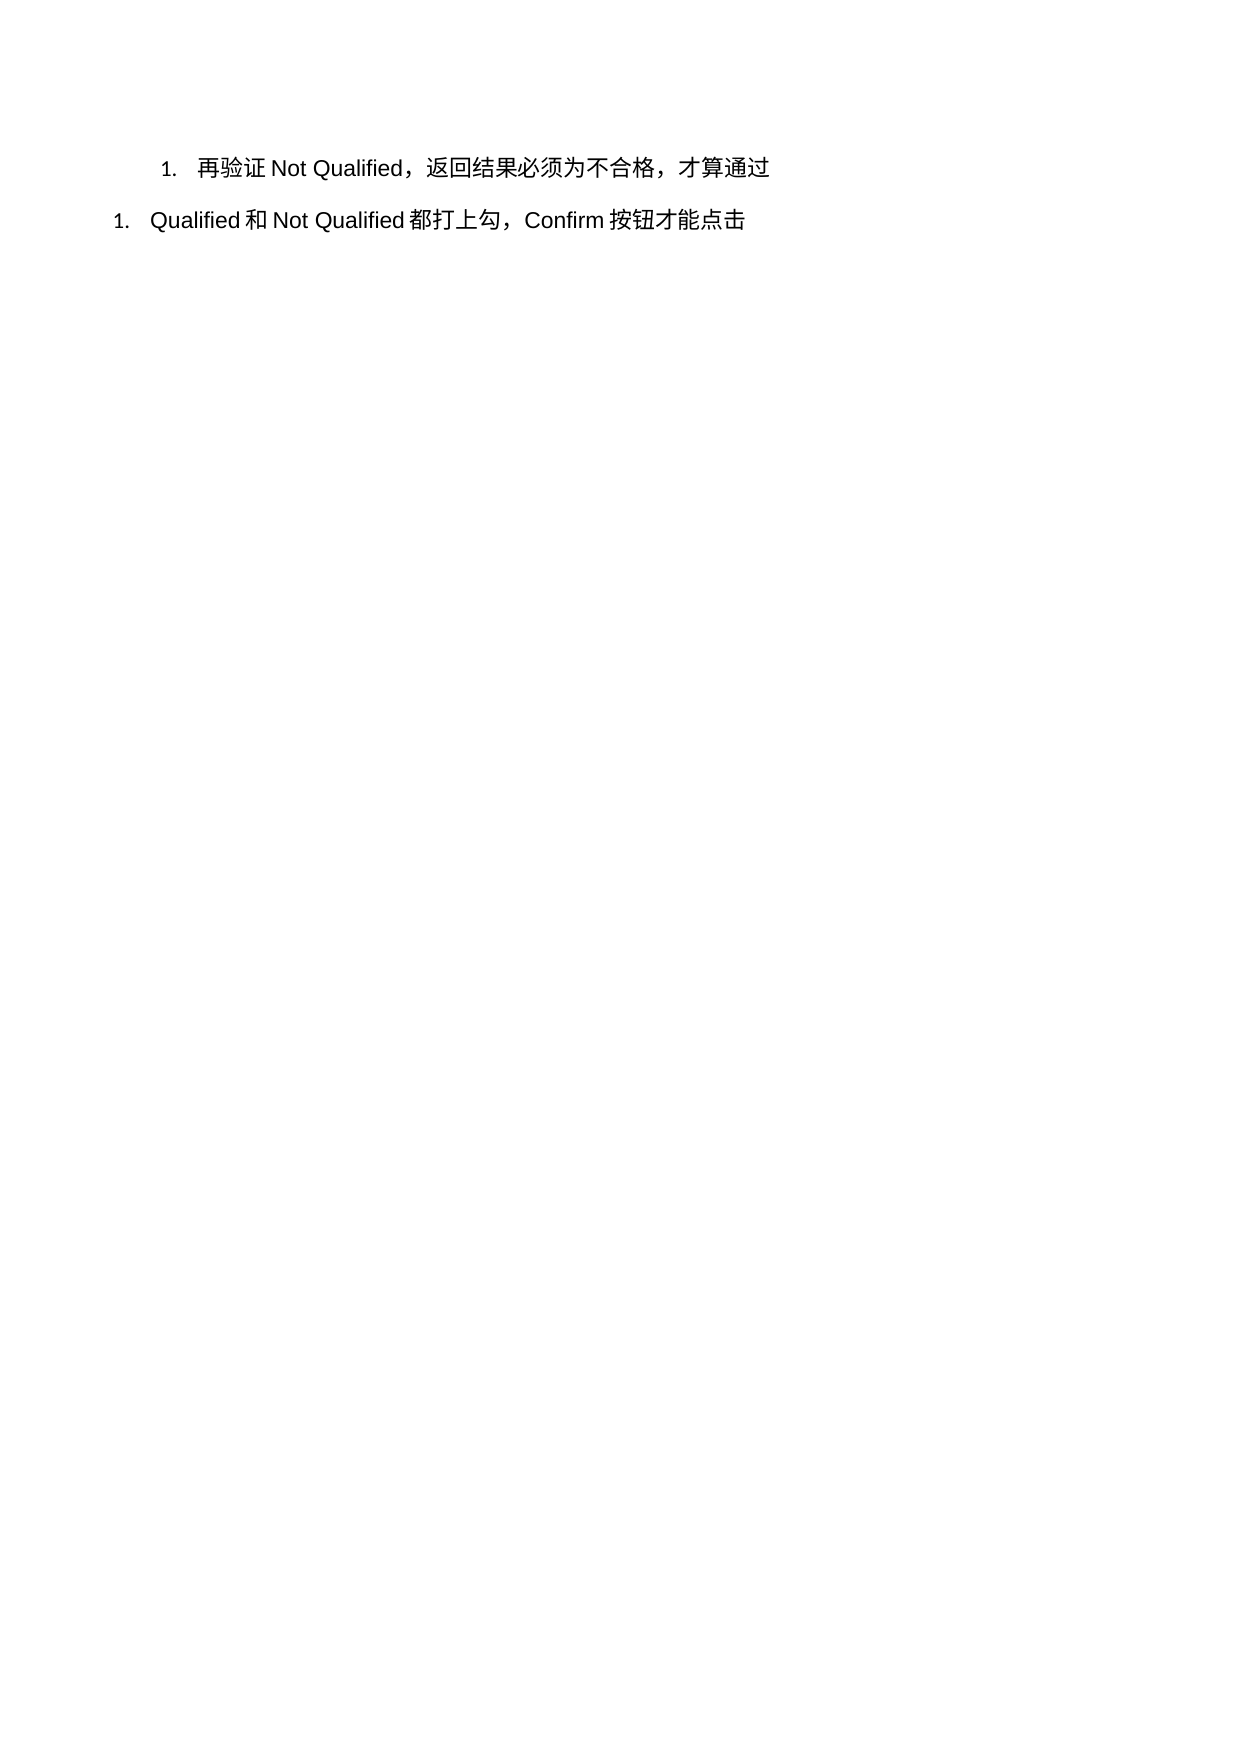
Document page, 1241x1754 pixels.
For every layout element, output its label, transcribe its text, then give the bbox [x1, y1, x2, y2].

list 再验证Not Qualified，返回结果必须为不合格，才算通过 [160, 150, 1090, 183]
list Qualified和Not Qualified都打上勾，Confirm按钮才能点击 [112, 202, 1090, 236]
